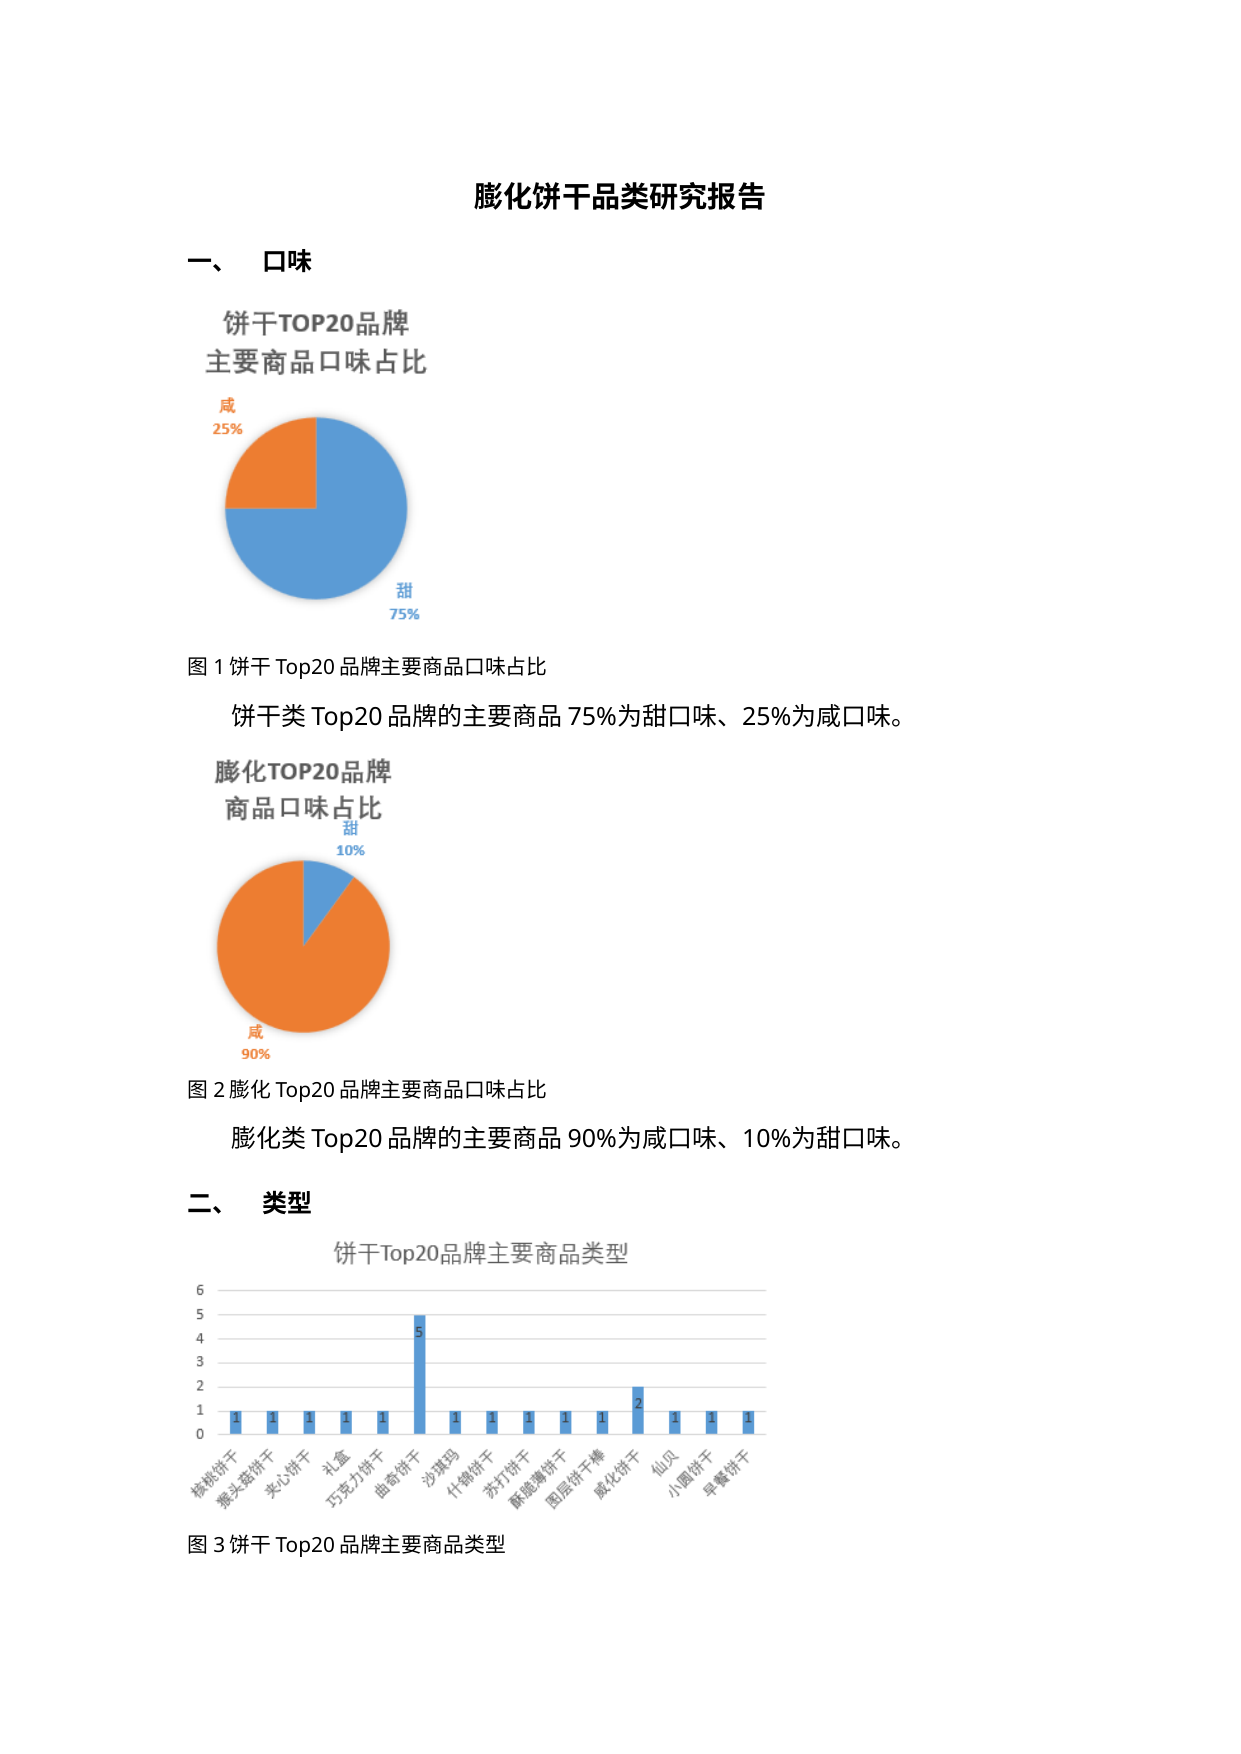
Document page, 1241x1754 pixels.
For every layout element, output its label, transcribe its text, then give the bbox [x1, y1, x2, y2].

picture [187, 747, 414, 1064]
text 膨化类Top20品牌的主要商品90%为咸口味、10%为甜口味。 [187, 1104, 1053, 1169]
text 膨化饼干品类研究报告 [187, 162, 1053, 227]
text 图 3 饼干Top20品牌主要商品类型 [187, 1527, 1053, 1559]
text 图 2 膨化Top20品牌主要商品口味占比 [187, 1072, 1053, 1104]
picture [187, 1234, 772, 1518]
list 类型 [187, 1169, 1053, 1234]
text 图 1 饼干Top20品牌主要商品口味占比 [187, 649, 1053, 682]
picture [187, 292, 447, 626]
list 口味 [187, 227, 1053, 292]
text 饼干类Top20品牌的主要商品75%为甜口味、25%为咸口味。 [187, 682, 1053, 747]
